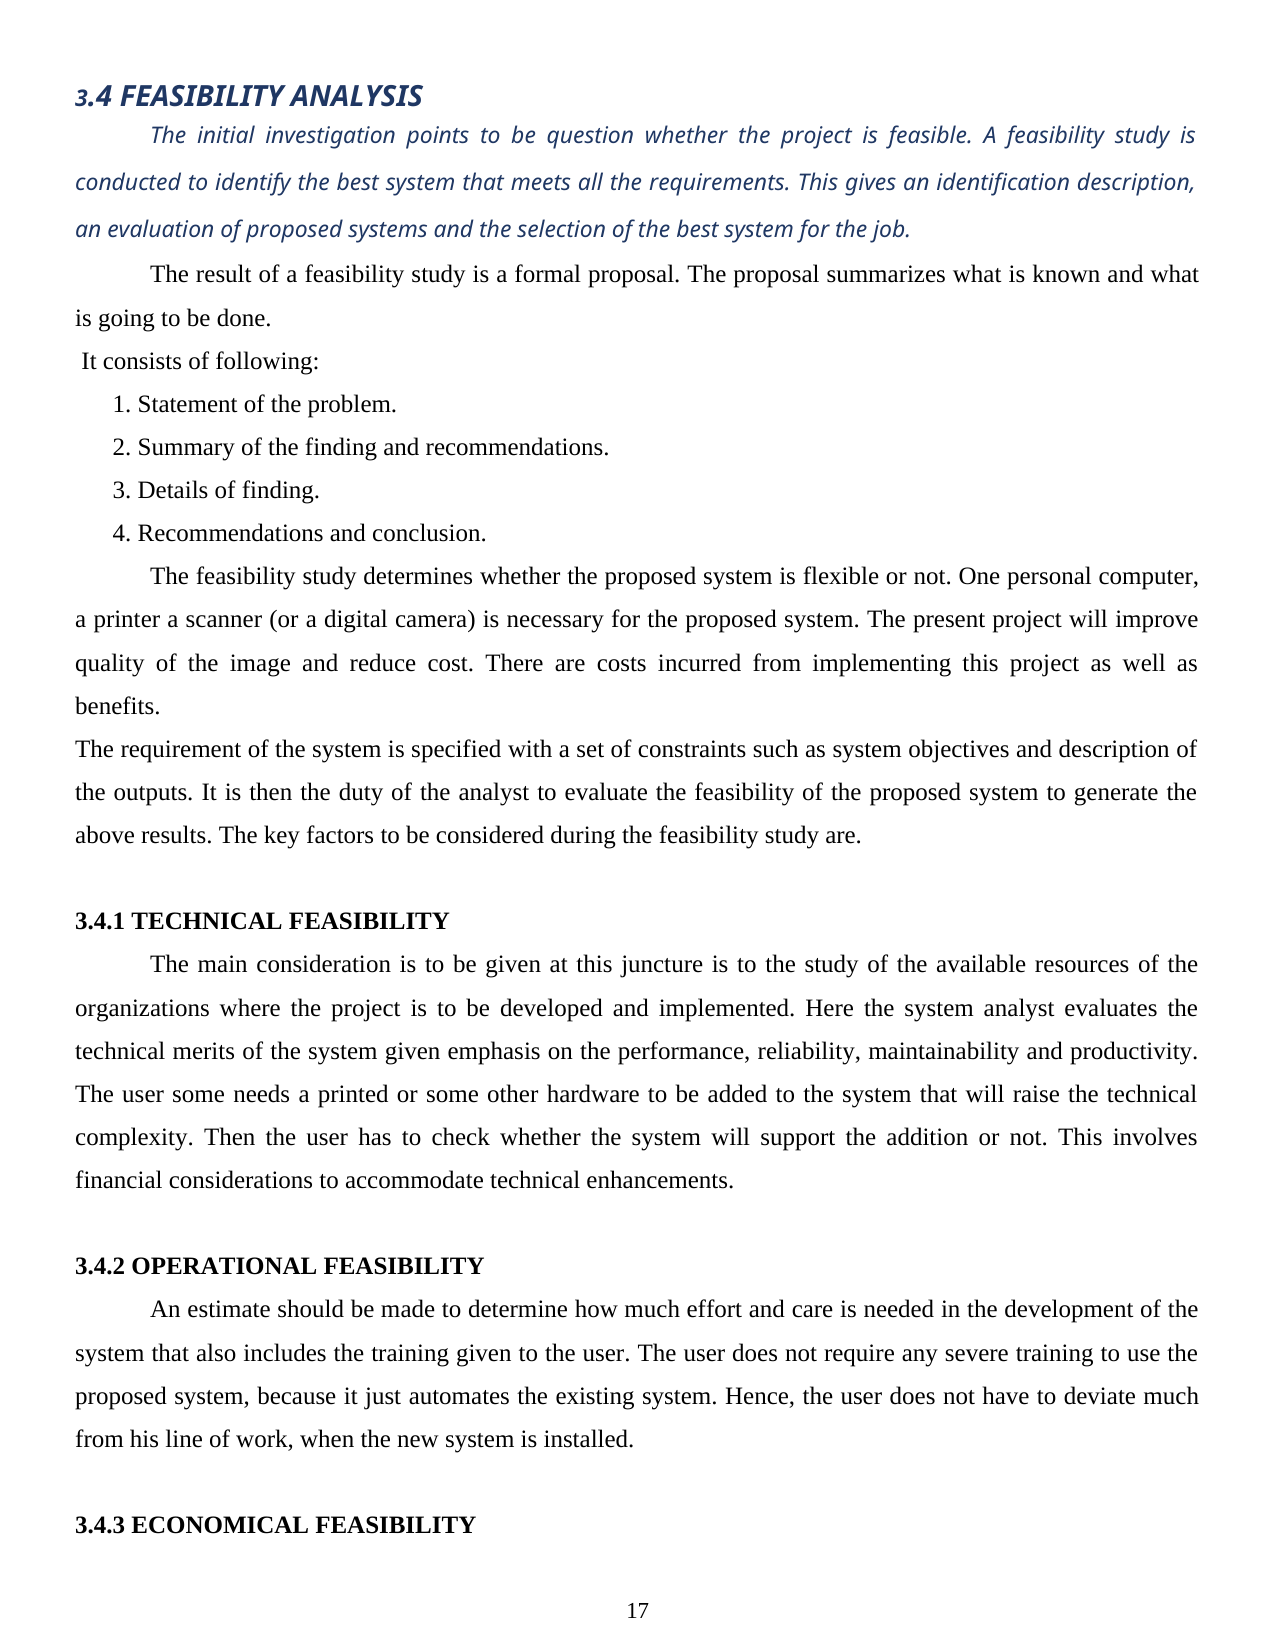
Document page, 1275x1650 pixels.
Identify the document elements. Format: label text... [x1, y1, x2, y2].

text An estimate should be made to determine how much effort and care is needed in the development of the system that also includes the training given to the user. The user does not require any severe training to use the proposed system, because it just automates the existing system. Hence, the user does not have to deviate much from his line of work, when the new system is installed. [75, 1294, 1200, 1453]
subtitle The initial investigation points to be question whether the project is feasible. A feasibility study is conducted to identify the best system that meets all the requirements. This gives an identification description, an evaluation of proposed systems and the selection of the best system for the job. [75, 119, 1200, 244]
text 3.4.2 OPERATIONAL FEASIBILITY [75, 1251, 1200, 1280]
text 4. Recommendations and conclusion. [75, 518, 1200, 547]
text The requirement of the system is specified with a set of constraints such as system objectives and description of the outputs. It is then the duty of the analyst to evaluate the feasibility of the proposed system to generate the above results. The key factors to be considered during the feasibility study are. [75, 734, 1200, 849]
text 2. Summary of the finding and recommendations. [75, 432, 1200, 461]
text The feasibility study determines whether the proposed system is flexible or not. One personal computer, a printer a scanner (or a digital camera) is necessary for the proposed system. The present project will improve quality of the image and reduce cost. There are costs incurred from implementing this project as well as benefits. [75, 561, 1200, 719]
subtitle 3.4 FEASIBILITY ANALYSIS [75, 75, 1200, 115]
text 3. Details of finding. [75, 475, 1200, 504]
text 1. Statement of the problem. [75, 389, 1200, 418]
text 3.4.1 TECHNICAL FEASIBILITY [75, 906, 1200, 935]
text The main consideration is to be given at this juncture is to the study of the available resources of the organizations where the project is to be developed and implemented. Here the system analyst evaluates the technical merits of the system given emphasis on the performance, reliability, maintainability and productivity. The user some needs a printed or some other hardware to be added to the system that will raise the technical complexity. Then the user has to check whether the system will support the addition or not. This involves financial considerations to accommodate technical enhancements. [75, 949, 1200, 1194]
text 3.4.3 ECONOMICAL FEASIBILITY [75, 1510, 1200, 1539]
text It consists of following: [75, 346, 1200, 374]
text The result of a feasibility study is a formal proposal. The proposal summarizes what is known and what is going to be done. [75, 259, 1200, 331]
